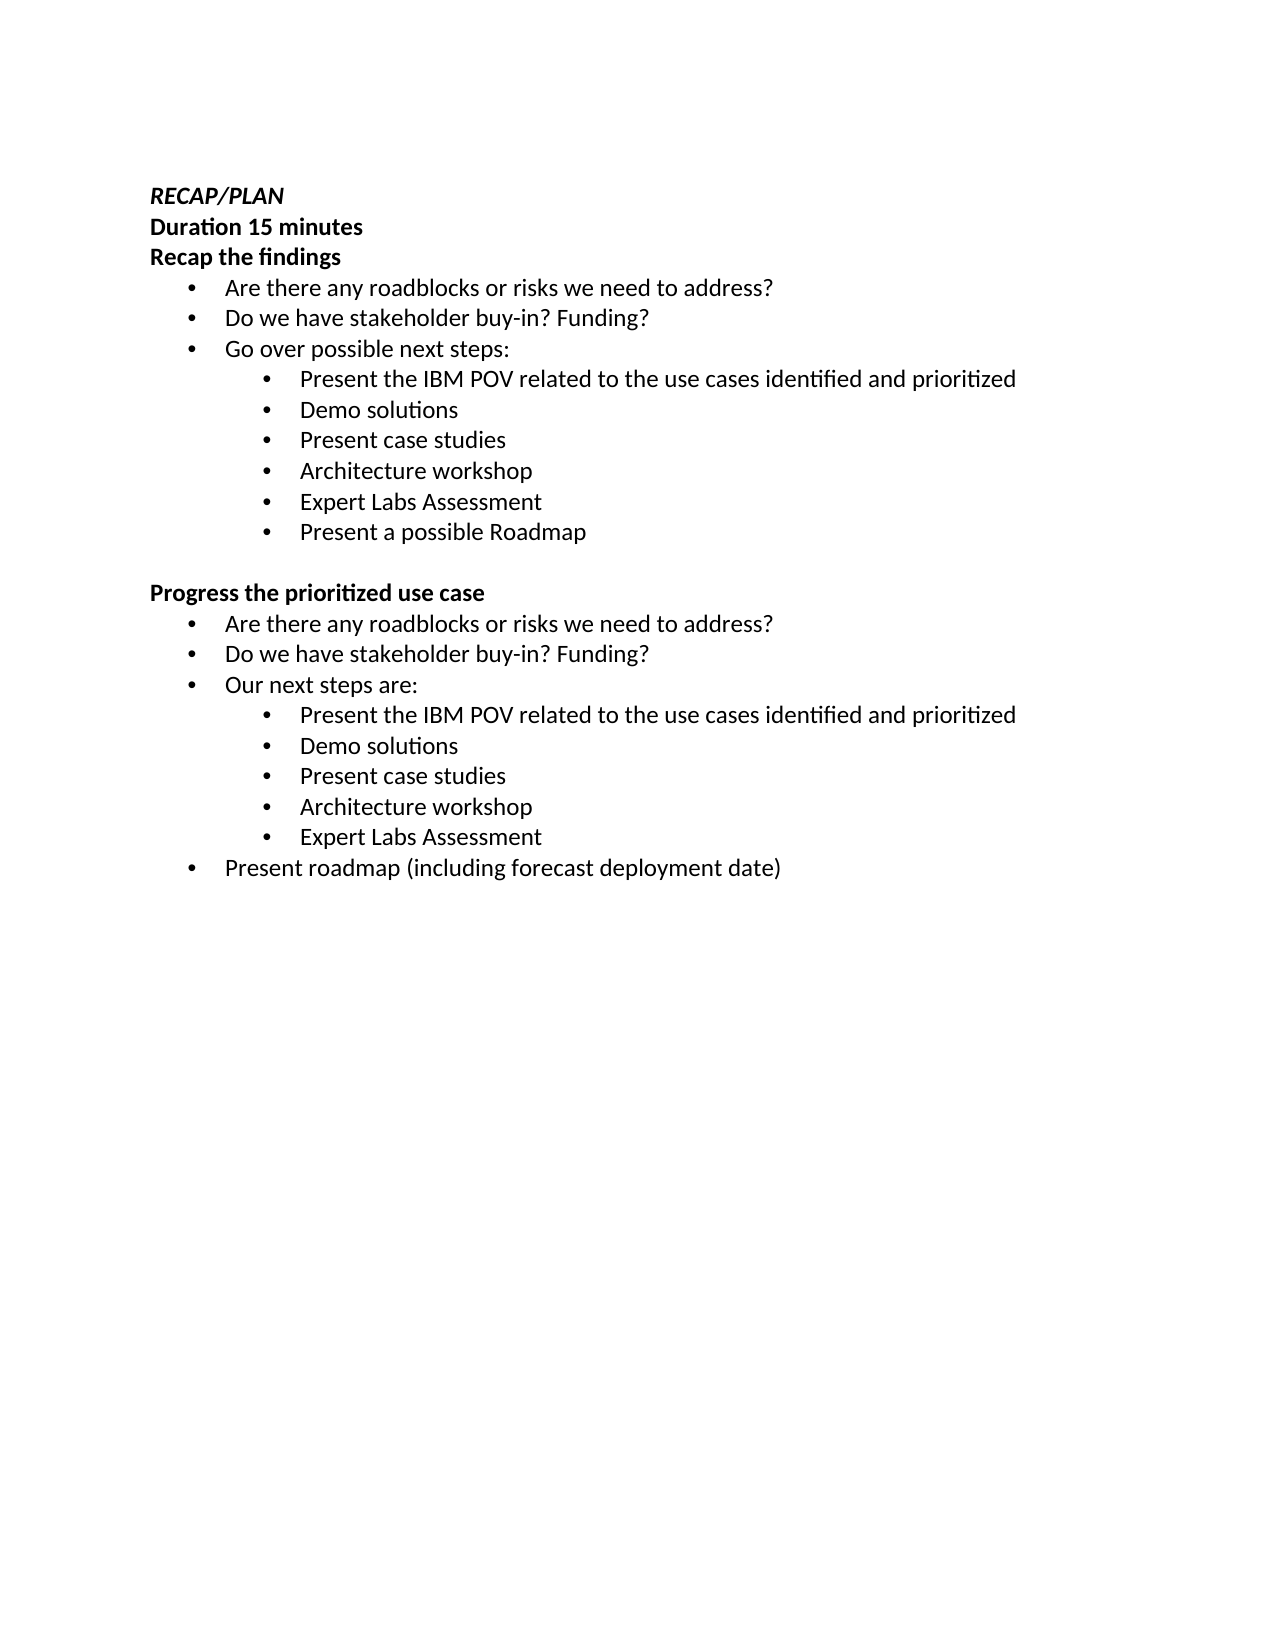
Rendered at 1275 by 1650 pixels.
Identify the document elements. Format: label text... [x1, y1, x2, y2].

list Expert Labs Assessment [262, 821, 1125, 852]
list Go over possible next steps: [187, 333, 1125, 364]
text Duration 15 minutes [150, 211, 1125, 242]
list Architecture workshop [262, 791, 1125, 821]
list Present case studies [262, 425, 1125, 455]
list Demo solutions [262, 394, 1125, 425]
text Progress the prioritized use case [150, 577, 1125, 608]
list Do we have stakeholder buy-in? Funding? [187, 303, 1125, 333]
list Our next steps are: [187, 669, 1125, 699]
text Recap the findings [150, 242, 1125, 272]
list Expert Labs Assessment [262, 486, 1125, 516]
list Demo solutions [262, 730, 1125, 760]
list RECAP/PLAN [150, 181, 1125, 211]
list Do we have stakeholder buy-in? Funding? [187, 638, 1125, 669]
list Present a possible Roadmap [262, 516, 1125, 547]
list Architecture workshop [262, 455, 1125, 486]
list Are there any roadblocks or risks we need to address? [187, 608, 1125, 638]
list Are there any roadblocks or risks we need to address? [187, 272, 1125, 303]
list Present the IBM POV related to the use cases identified and prioritized [262, 699, 1125, 730]
list Present roadmap (including forecast deployment date) [187, 852, 1125, 882]
list Present case studies [262, 760, 1125, 791]
list Present the IBM POV related to the use cases identified and prioritized [262, 364, 1125, 394]
